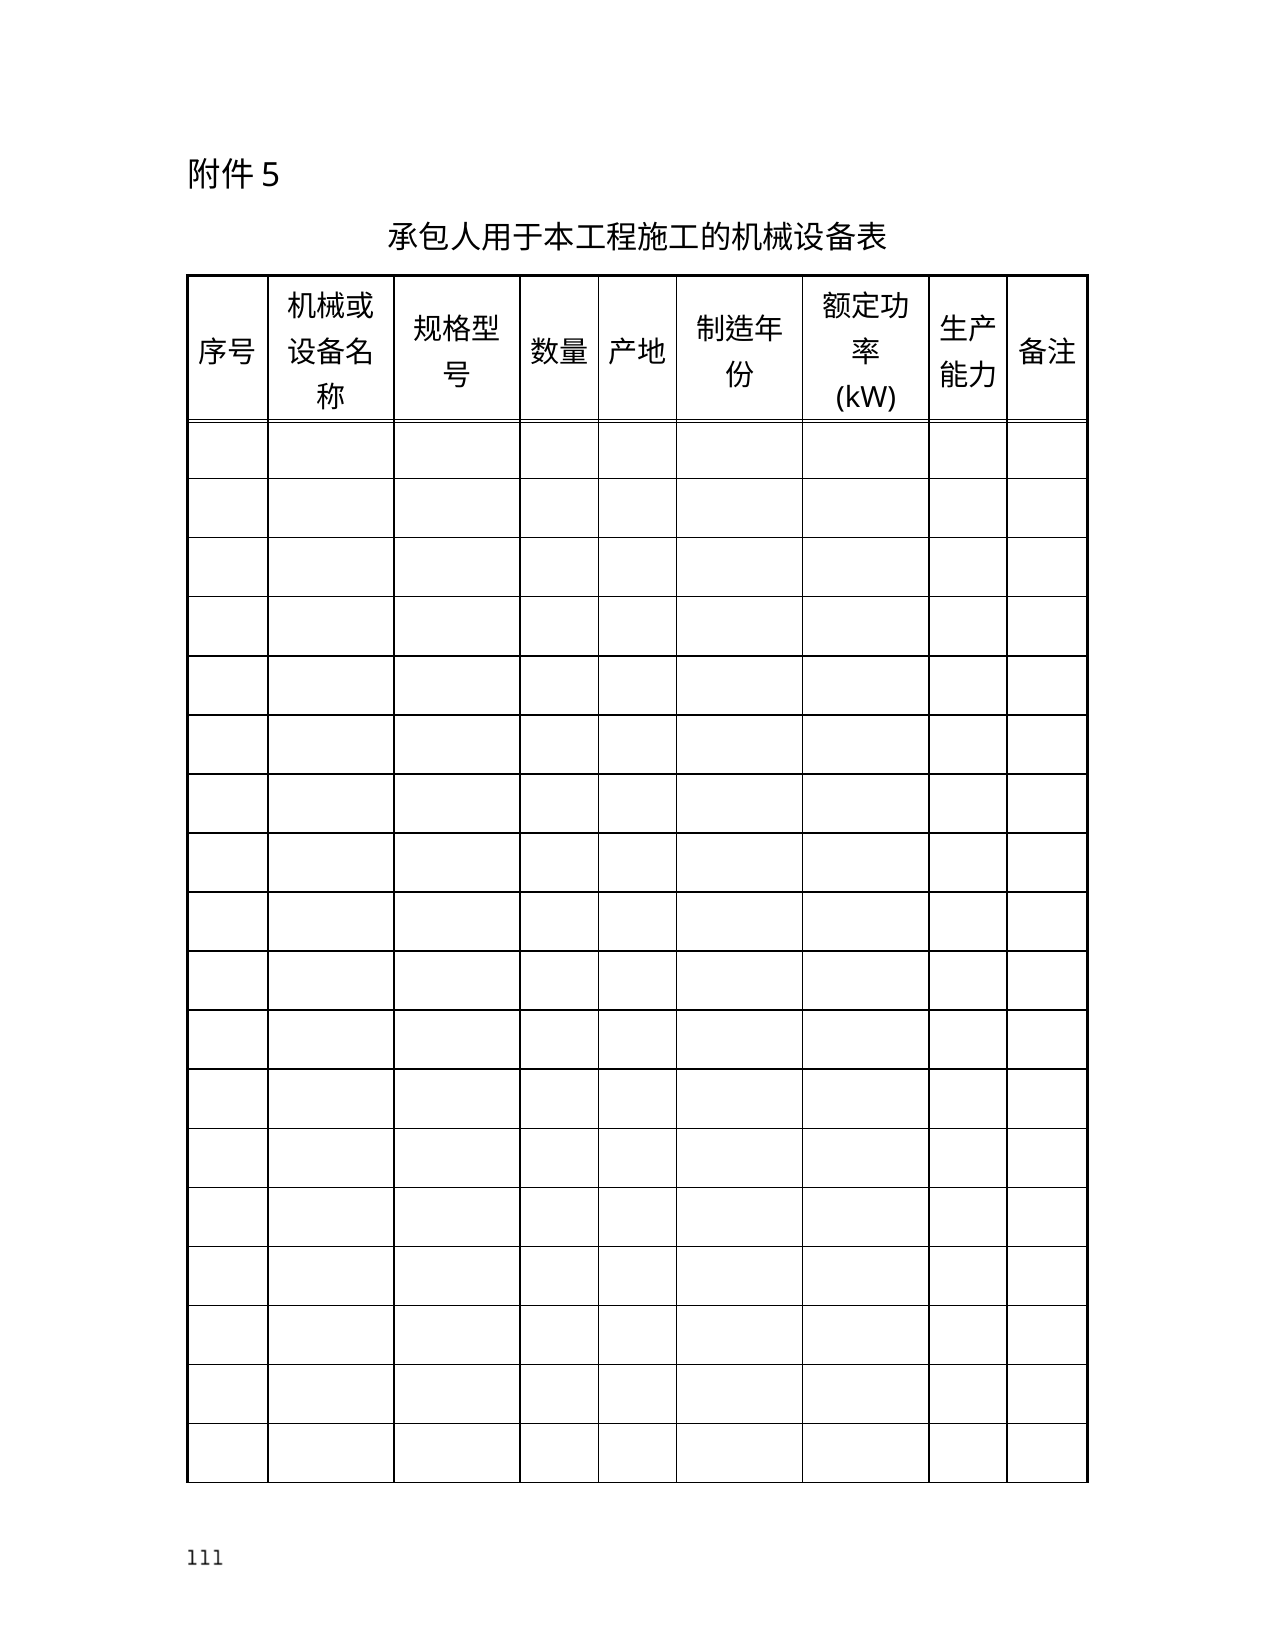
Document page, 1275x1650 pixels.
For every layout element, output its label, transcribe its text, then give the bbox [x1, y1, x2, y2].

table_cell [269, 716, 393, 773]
text 承包人用于本工程施工的机械设备表 [187, 212, 1087, 258]
table_cell [269, 657, 393, 714]
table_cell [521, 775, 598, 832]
table_cell [599, 479, 676, 537]
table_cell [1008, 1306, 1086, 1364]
table_cell [395, 657, 519, 714]
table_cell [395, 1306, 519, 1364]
table_cell [189, 479, 267, 537]
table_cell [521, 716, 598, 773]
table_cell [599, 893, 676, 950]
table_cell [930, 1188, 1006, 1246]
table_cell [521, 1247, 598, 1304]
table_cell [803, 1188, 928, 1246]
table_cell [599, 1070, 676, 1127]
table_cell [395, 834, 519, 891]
table_header 机械或 设备名称 [269, 277, 393, 419]
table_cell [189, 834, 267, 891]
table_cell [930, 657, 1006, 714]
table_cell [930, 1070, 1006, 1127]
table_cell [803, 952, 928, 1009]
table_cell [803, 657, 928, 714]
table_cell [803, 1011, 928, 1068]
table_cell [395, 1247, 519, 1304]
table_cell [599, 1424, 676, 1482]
text 附件5 [187, 150, 1087, 196]
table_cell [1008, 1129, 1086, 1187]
table_header 额定功率 (kW) [803, 277, 928, 419]
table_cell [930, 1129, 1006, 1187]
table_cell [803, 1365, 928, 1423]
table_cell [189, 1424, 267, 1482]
table_cell [269, 597, 393, 655]
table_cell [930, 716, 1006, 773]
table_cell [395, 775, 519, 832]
table_cell [803, 597, 928, 655]
table_cell [189, 657, 267, 714]
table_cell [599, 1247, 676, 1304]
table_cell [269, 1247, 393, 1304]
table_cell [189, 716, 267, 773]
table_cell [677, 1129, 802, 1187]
table_cell [1008, 479, 1086, 537]
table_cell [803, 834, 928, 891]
table_cell [803, 479, 928, 537]
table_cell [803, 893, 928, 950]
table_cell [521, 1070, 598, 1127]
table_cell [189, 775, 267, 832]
table_cell [677, 597, 802, 655]
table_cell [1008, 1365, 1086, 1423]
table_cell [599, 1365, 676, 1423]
table_cell [599, 597, 676, 655]
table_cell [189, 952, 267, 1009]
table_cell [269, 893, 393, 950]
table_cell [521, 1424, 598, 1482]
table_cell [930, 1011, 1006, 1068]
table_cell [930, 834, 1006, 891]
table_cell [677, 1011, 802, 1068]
table_cell [677, 479, 802, 537]
table_cell [395, 479, 519, 537]
table_header 序号 [189, 277, 267, 419]
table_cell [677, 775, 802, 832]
table_header 产地 [599, 277, 676, 419]
table_header 规格型号 [395, 277, 519, 419]
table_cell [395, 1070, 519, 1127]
table_cell [269, 538, 393, 596]
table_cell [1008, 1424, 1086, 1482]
table_cell [803, 538, 928, 596]
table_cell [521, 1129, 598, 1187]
table_cell [189, 538, 267, 596]
table_cell [269, 423, 393, 478]
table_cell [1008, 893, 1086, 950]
table_cell [521, 597, 598, 655]
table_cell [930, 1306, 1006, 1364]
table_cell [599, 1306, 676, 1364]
table_cell [930, 597, 1006, 655]
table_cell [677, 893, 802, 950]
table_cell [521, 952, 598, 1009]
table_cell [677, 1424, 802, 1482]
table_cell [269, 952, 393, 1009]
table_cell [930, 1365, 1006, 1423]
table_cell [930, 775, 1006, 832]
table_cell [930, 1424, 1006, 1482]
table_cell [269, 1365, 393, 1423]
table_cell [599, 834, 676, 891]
table_cell [599, 538, 676, 596]
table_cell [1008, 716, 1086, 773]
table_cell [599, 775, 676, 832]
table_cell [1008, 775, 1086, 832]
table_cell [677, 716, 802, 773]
table_cell [269, 479, 393, 537]
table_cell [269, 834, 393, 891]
table_cell [1008, 423, 1086, 478]
table_cell [930, 423, 1006, 478]
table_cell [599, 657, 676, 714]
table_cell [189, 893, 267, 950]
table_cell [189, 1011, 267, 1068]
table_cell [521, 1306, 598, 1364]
table_cell [677, 423, 802, 478]
table_header 数量 [521, 277, 598, 419]
table_header 备注 [1008, 277, 1086, 419]
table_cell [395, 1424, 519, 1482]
table_cell [521, 538, 598, 596]
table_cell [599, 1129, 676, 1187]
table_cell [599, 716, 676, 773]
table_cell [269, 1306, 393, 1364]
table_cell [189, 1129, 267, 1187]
table_cell [521, 423, 598, 478]
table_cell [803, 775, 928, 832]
table_cell [521, 657, 598, 714]
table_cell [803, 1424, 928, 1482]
table_cell [1008, 597, 1086, 655]
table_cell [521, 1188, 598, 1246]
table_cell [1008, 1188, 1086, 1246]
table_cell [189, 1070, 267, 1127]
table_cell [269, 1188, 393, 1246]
table_cell [395, 538, 519, 596]
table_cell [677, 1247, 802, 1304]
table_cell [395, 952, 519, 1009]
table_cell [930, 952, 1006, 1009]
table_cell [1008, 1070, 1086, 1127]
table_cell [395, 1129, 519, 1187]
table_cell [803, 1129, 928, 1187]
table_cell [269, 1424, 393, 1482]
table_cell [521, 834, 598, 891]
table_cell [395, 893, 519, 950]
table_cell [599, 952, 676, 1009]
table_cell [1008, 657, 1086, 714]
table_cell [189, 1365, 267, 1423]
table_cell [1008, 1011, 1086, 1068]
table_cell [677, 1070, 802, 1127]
table_cell [930, 479, 1006, 537]
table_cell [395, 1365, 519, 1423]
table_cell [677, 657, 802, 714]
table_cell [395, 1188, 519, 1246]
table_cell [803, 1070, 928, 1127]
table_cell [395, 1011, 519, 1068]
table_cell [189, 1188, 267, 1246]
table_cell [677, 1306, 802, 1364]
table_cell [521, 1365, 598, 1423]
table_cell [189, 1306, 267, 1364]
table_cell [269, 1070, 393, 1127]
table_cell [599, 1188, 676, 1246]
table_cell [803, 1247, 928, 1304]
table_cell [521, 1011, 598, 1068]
picture [187, 1547, 224, 1570]
table_header 生产 能力 [930, 277, 1006, 419]
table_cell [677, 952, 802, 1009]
table_cell [521, 479, 598, 537]
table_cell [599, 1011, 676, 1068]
table_cell [395, 597, 519, 655]
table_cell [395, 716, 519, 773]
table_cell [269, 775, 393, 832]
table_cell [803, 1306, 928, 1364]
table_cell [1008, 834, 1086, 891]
table_cell [1008, 538, 1086, 596]
table_cell [395, 423, 519, 478]
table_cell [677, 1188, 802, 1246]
table_cell [189, 597, 267, 655]
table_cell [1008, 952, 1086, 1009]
table_cell [599, 423, 676, 478]
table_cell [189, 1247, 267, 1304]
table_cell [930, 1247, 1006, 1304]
table_cell [803, 423, 928, 478]
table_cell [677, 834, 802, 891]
table_cell [677, 538, 802, 596]
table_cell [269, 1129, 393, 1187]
table_header 制造年份 [677, 277, 802, 419]
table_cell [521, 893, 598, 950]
table_cell [189, 423, 267, 478]
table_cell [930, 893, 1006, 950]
table_cell [930, 538, 1006, 596]
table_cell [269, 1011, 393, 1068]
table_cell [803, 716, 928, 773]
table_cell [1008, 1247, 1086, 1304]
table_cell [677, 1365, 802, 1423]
